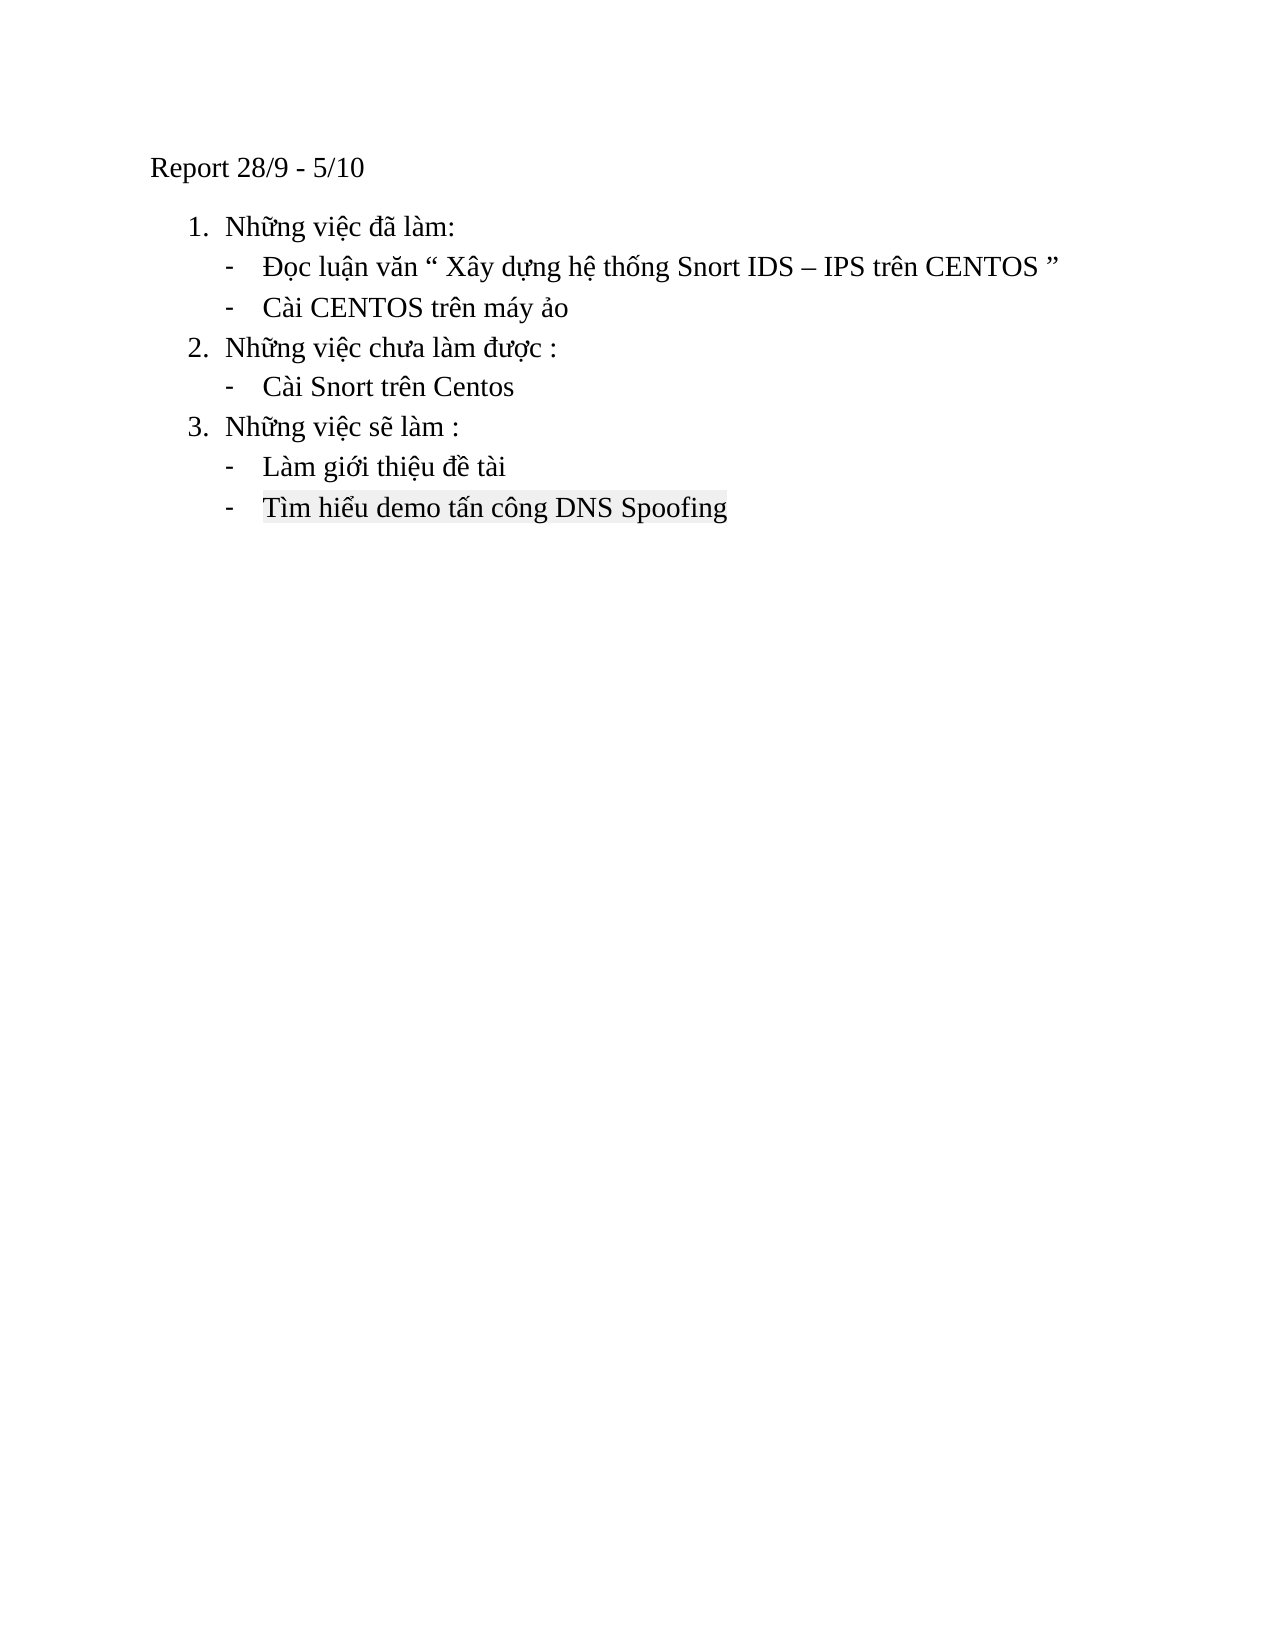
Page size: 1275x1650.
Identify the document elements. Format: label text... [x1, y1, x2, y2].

list Cài CENTOS trên máy ảo [225, 289, 1125, 324]
list Đọc luận văn “ Xây dựng hệ thống Snort IDS – IPS trên CENTOS ” [225, 248, 1125, 283]
text Report 28/9 - 5/10 [150, 150, 1125, 183]
list Làm giới thiệu đề tài [225, 448, 1125, 483]
list Những việc đã làm: [187, 209, 1125, 243]
list Cài Snort trên Centos [225, 368, 1125, 404]
list Những việc sẽ làm : [187, 409, 1125, 443]
list Những việc chưa làm được : [187, 330, 1125, 363]
list Tìm hiểu demo tấn công DNS Spoofing [225, 489, 1125, 524]
